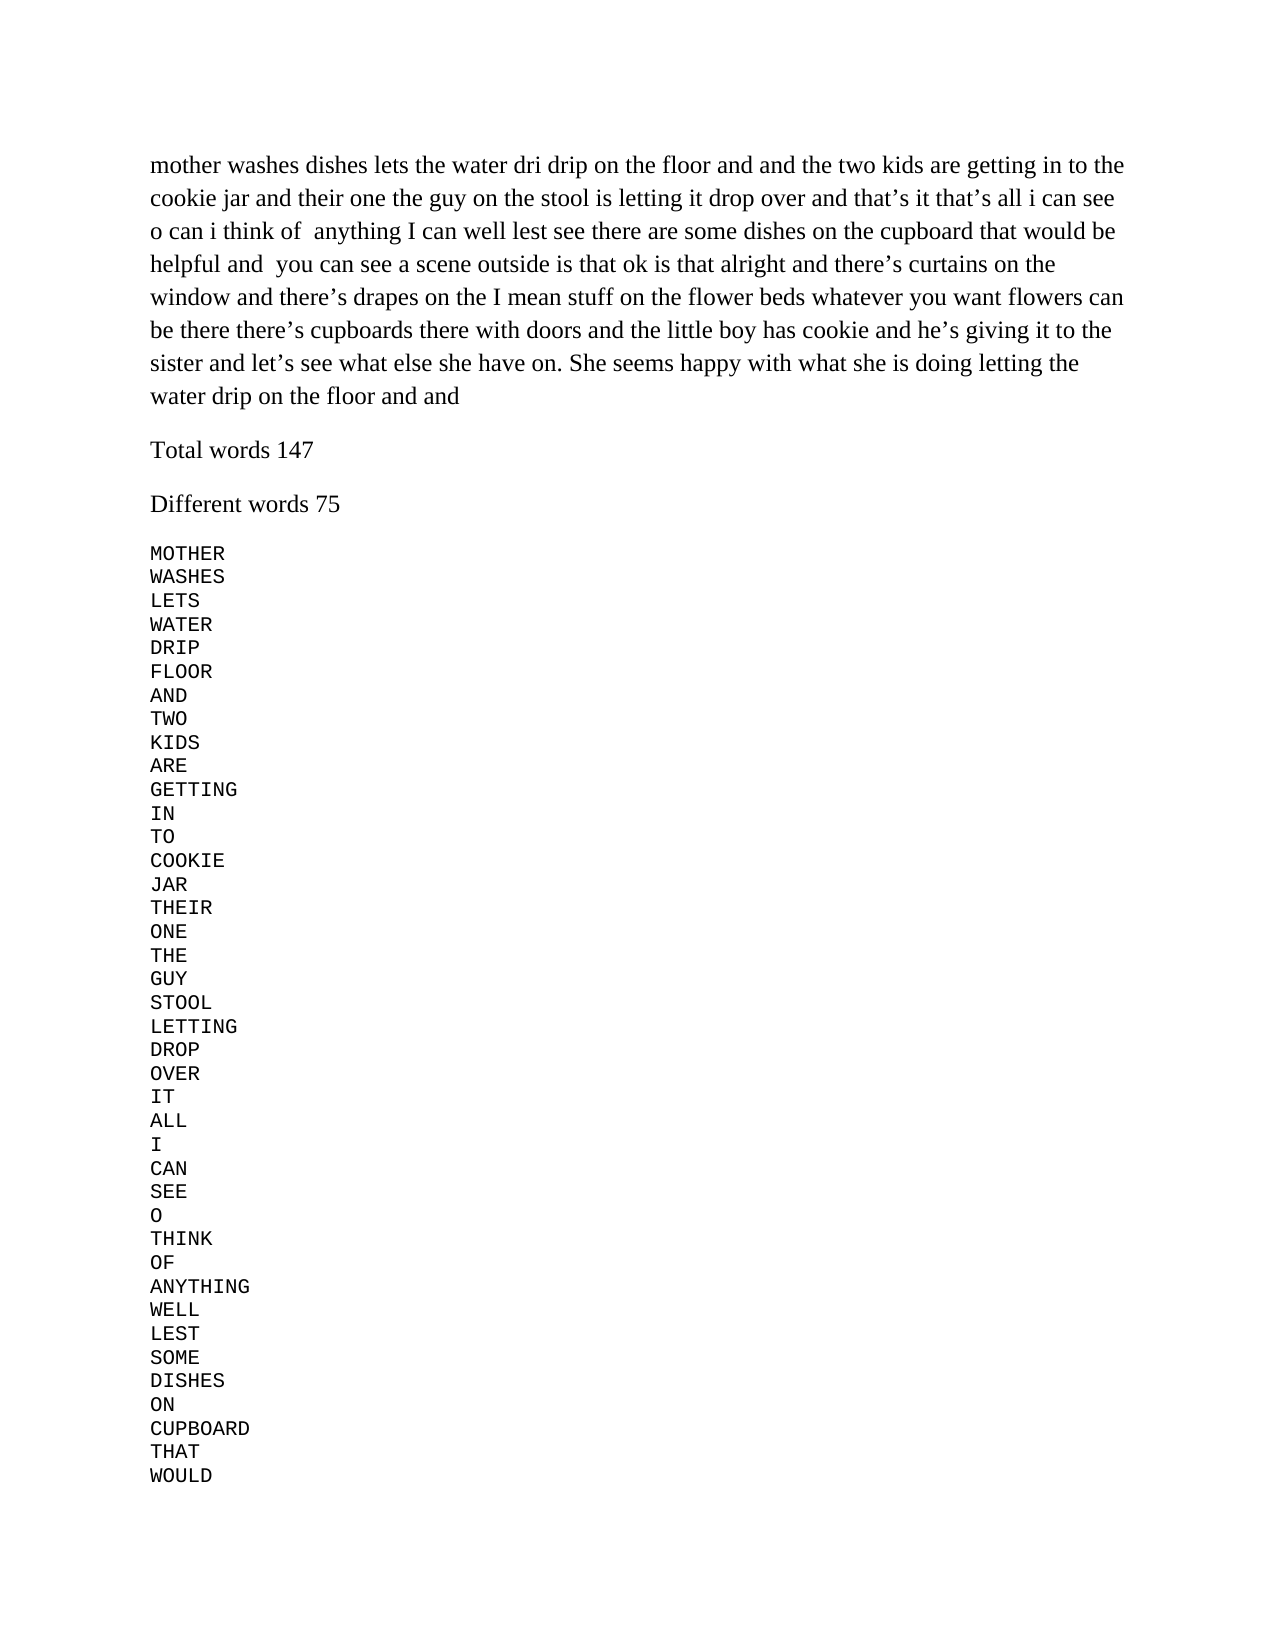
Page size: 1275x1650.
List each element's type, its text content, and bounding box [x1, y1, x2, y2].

text SEE [150, 1181, 1125, 1205]
text WELL [150, 1299, 1125, 1323]
text ON [150, 1394, 1125, 1418]
text ANYTHING [150, 1276, 1125, 1299]
text KIDS [150, 732, 1125, 756]
text FLOOR [150, 661, 1125, 684]
text TWO [150, 708, 1125, 732]
text STOOL [150, 992, 1125, 1016]
text TO [150, 826, 1125, 850]
text GUY [150, 968, 1125, 992]
text THINK [150, 1228, 1125, 1252]
text IN [150, 803, 1125, 826]
text O [150, 1205, 1125, 1228]
text CAN [150, 1157, 1125, 1181]
text WOULD [150, 1465, 1125, 1488]
text Different words 75 [150, 489, 1125, 518]
text CUPBOARD [150, 1418, 1125, 1441]
text LETTING [150, 1016, 1125, 1039]
text DRIP [150, 637, 1125, 661]
text WATER [150, 614, 1125, 637]
text OVER [150, 1063, 1125, 1087]
text JAR [150, 874, 1125, 897]
text OF [150, 1252, 1125, 1276]
text ALL [150, 1110, 1125, 1134]
text THAT [150, 1441, 1125, 1465]
text THE [150, 945, 1125, 968]
text DISHES [150, 1370, 1125, 1394]
text LETS [150, 590, 1125, 614]
text ARE [150, 756, 1125, 779]
text GETTING [150, 779, 1125, 803]
text IT [150, 1087, 1125, 1110]
text AND [150, 684, 1125, 708]
text DROP [150, 1039, 1125, 1063]
text LEST [150, 1323, 1125, 1347]
text SOME [150, 1347, 1125, 1370]
text ONE [150, 921, 1125, 945]
text THEIR [150, 897, 1125, 921]
text mother washes dishes lets the water dri drip on the floor and and the two kids are getting in to the cookie jar and their one the guy on the stool is letting it drop over and that’s it that’s all i can see o can i think of anything I can well lest see there are some dishes on the cupboard that would be helpful and you can see a scene outside is that ok is that alright and there’s curtains on the window and there’s drapes on the I mean stuff on the flower beds whatever you want flowers can be there there’s cupboards there with doors and the little boy has cookie and he’s giving it to the sister and let’s see what else she have on. She seems happy with what she is doing letting the water drip on the floor and and [150, 150, 1125, 410]
text MOTHER [150, 543, 1125, 566]
text COOKIE [150, 850, 1125, 874]
text WASHES [150, 566, 1125, 590]
text Total words 147 [150, 435, 1125, 464]
text I [150, 1134, 1125, 1157]
